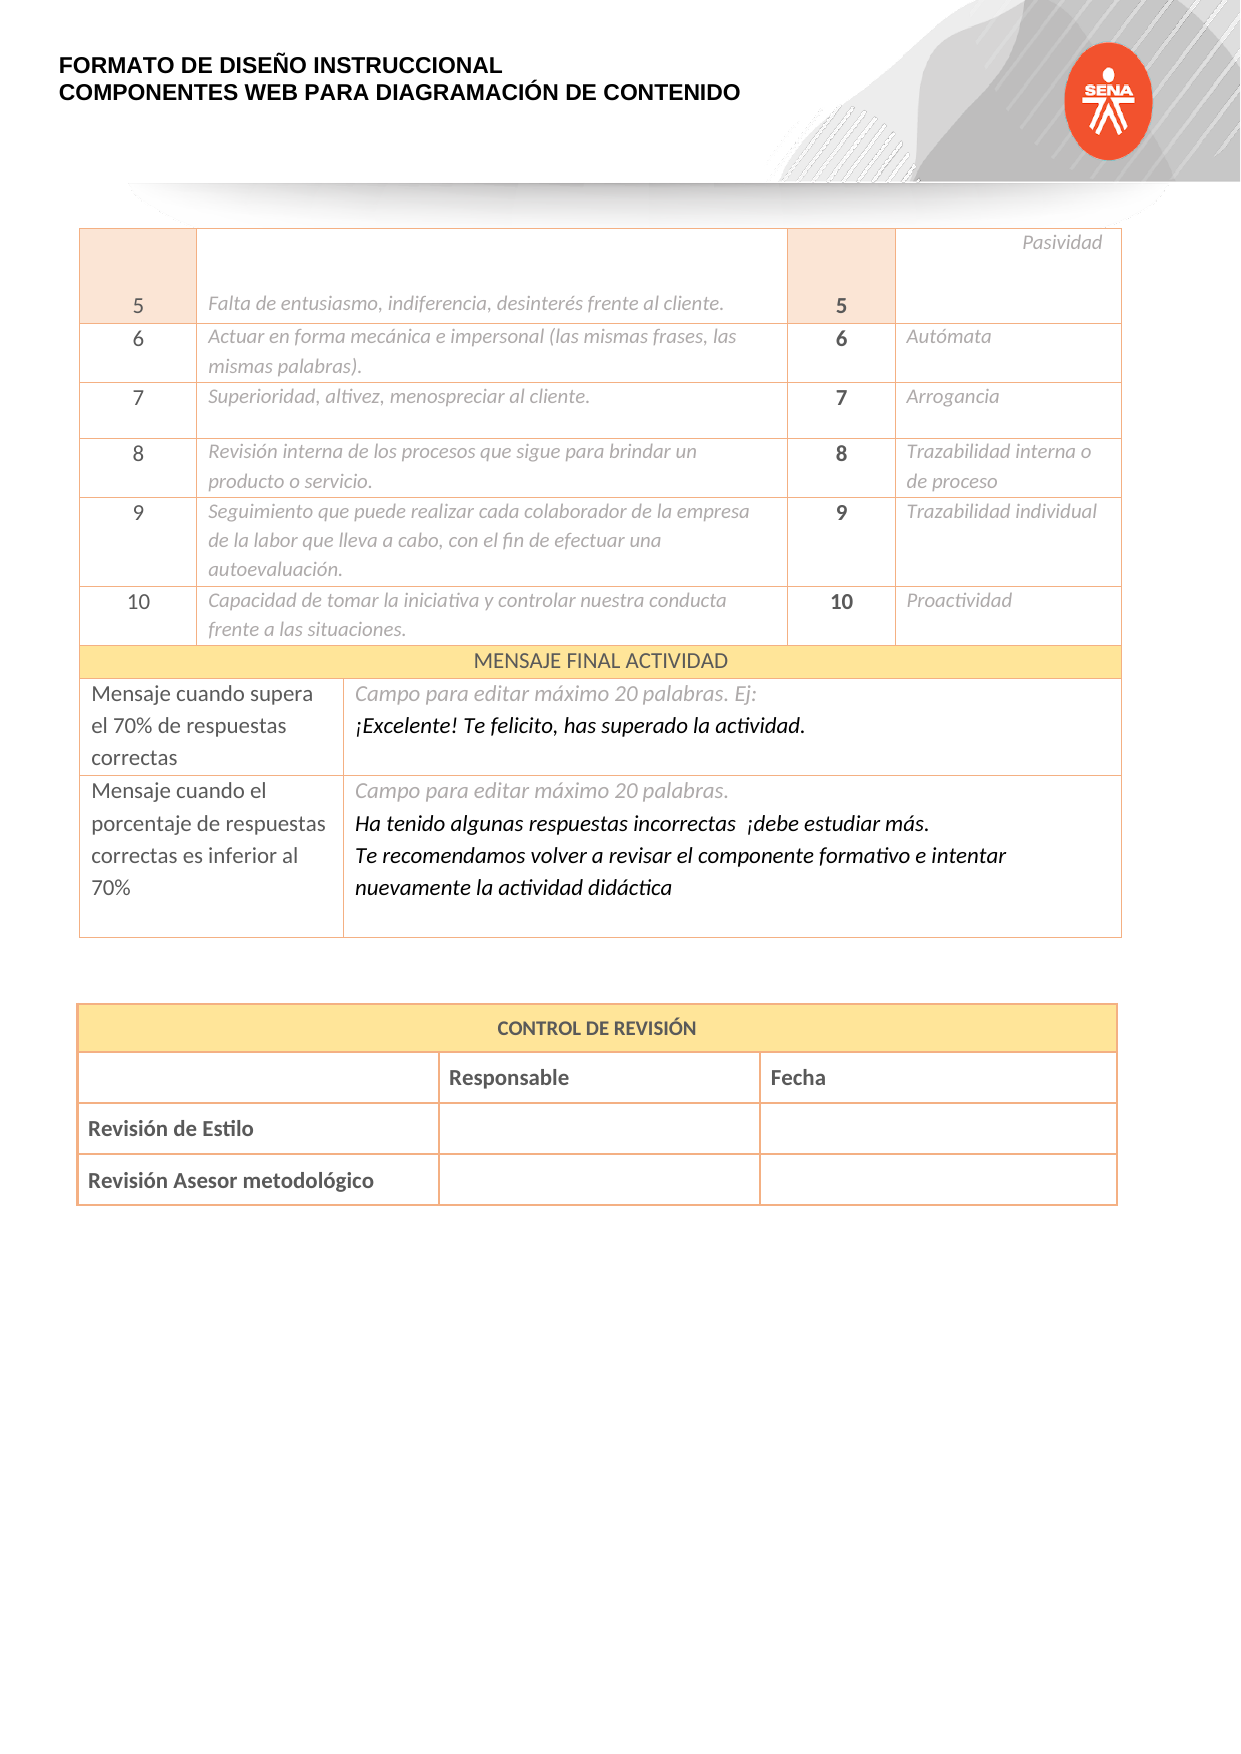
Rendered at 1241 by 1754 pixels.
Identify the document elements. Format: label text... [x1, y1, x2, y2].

table_cell 10 [788, 587, 895, 645]
table_cell MENSAJE FINAL ACTIVIDAD [80, 646, 1121, 678]
table_cell Trazabilidad interna o de proceso [896, 439, 1121, 497]
table_cell Campo para editar máximo 20 palabras. Ej: ¡Excelente! Te felicito, has superado la actividad. [344, 679, 1121, 775]
table_cell [761, 1104, 1116, 1153]
table_cell Superioridad, altivez, menospreciar al cliente. [197, 383, 787, 438]
table_cell Trazabilidad individual [896, 498, 1121, 586]
picture [0, 0, 1241, 229]
table_cell 5 [788, 229, 895, 323]
table_cell Mensaje cuando el porcentaje de respuestas correctas es inferior al 70% [80, 776, 343, 937]
table_cell Responsable [440, 1053, 759, 1102]
table_cell Falta de entusiasmo, indiferencia, desinterés frente al cliente. [197, 229, 787, 323]
table_cell 5 [80, 229, 196, 323]
table_cell 8 [80, 439, 196, 497]
table_cell 6 [788, 324, 895, 382]
table_cell Fecha [761, 1053, 1116, 1102]
table_cell Revisión interna de los procesos que sigue para brindar un producto o servicio. [197, 439, 787, 497]
table_cell 8 [788, 439, 895, 497]
table_cell Autómata [896, 324, 1121, 382]
table_cell 9 [80, 498, 196, 586]
table_cell Capacidad de tomar la iniciativa y controlar nuestra conducta frente a las situaciones. [197, 587, 787, 645]
table_cell Revisión Asesor metodológico [79, 1155, 438, 1204]
table_cell Proactividad [896, 587, 1121, 645]
table_cell Seguimiento que puede realizar cada colaborador de la empresa de la labor que lleva a cabo, con el fin de efectuar una autoevaluación. [197, 498, 787, 586]
table_cell 9 [788, 498, 895, 586]
table_header CONTROL DE REVISIÓN [79, 1005, 1116, 1051]
table_cell Actuar en forma mecánica e impersonal (las mismas frases, las mismas palabras). [197, 324, 787, 382]
table_cell 6 [80, 324, 196, 382]
table_cell Pasividad [896, 229, 1121, 323]
table_cell 10 [80, 587, 196, 645]
table_cell Arrogancia [896, 383, 1121, 438]
table_cell [440, 1104, 759, 1153]
table_cell 7 [788, 383, 895, 438]
table_cell [440, 1155, 759, 1204]
table_cell [761, 1155, 1116, 1204]
table_cell Mensaje cuando supera el 70% de respuestas correctas [80, 679, 343, 775]
table_cell 7 [80, 383, 196, 438]
table_cell Campo para editar máximo 20 palabras. Ha tenido algunas respuestas incorrectas ¡debe estudiar más. Te recomendamos volver a revisar el componente formativo e intentar nuevamente la actividad didáctica [344, 776, 1121, 937]
table_cell [79, 1053, 438, 1102]
table_cell Revisión de Estilo [79, 1104, 438, 1153]
